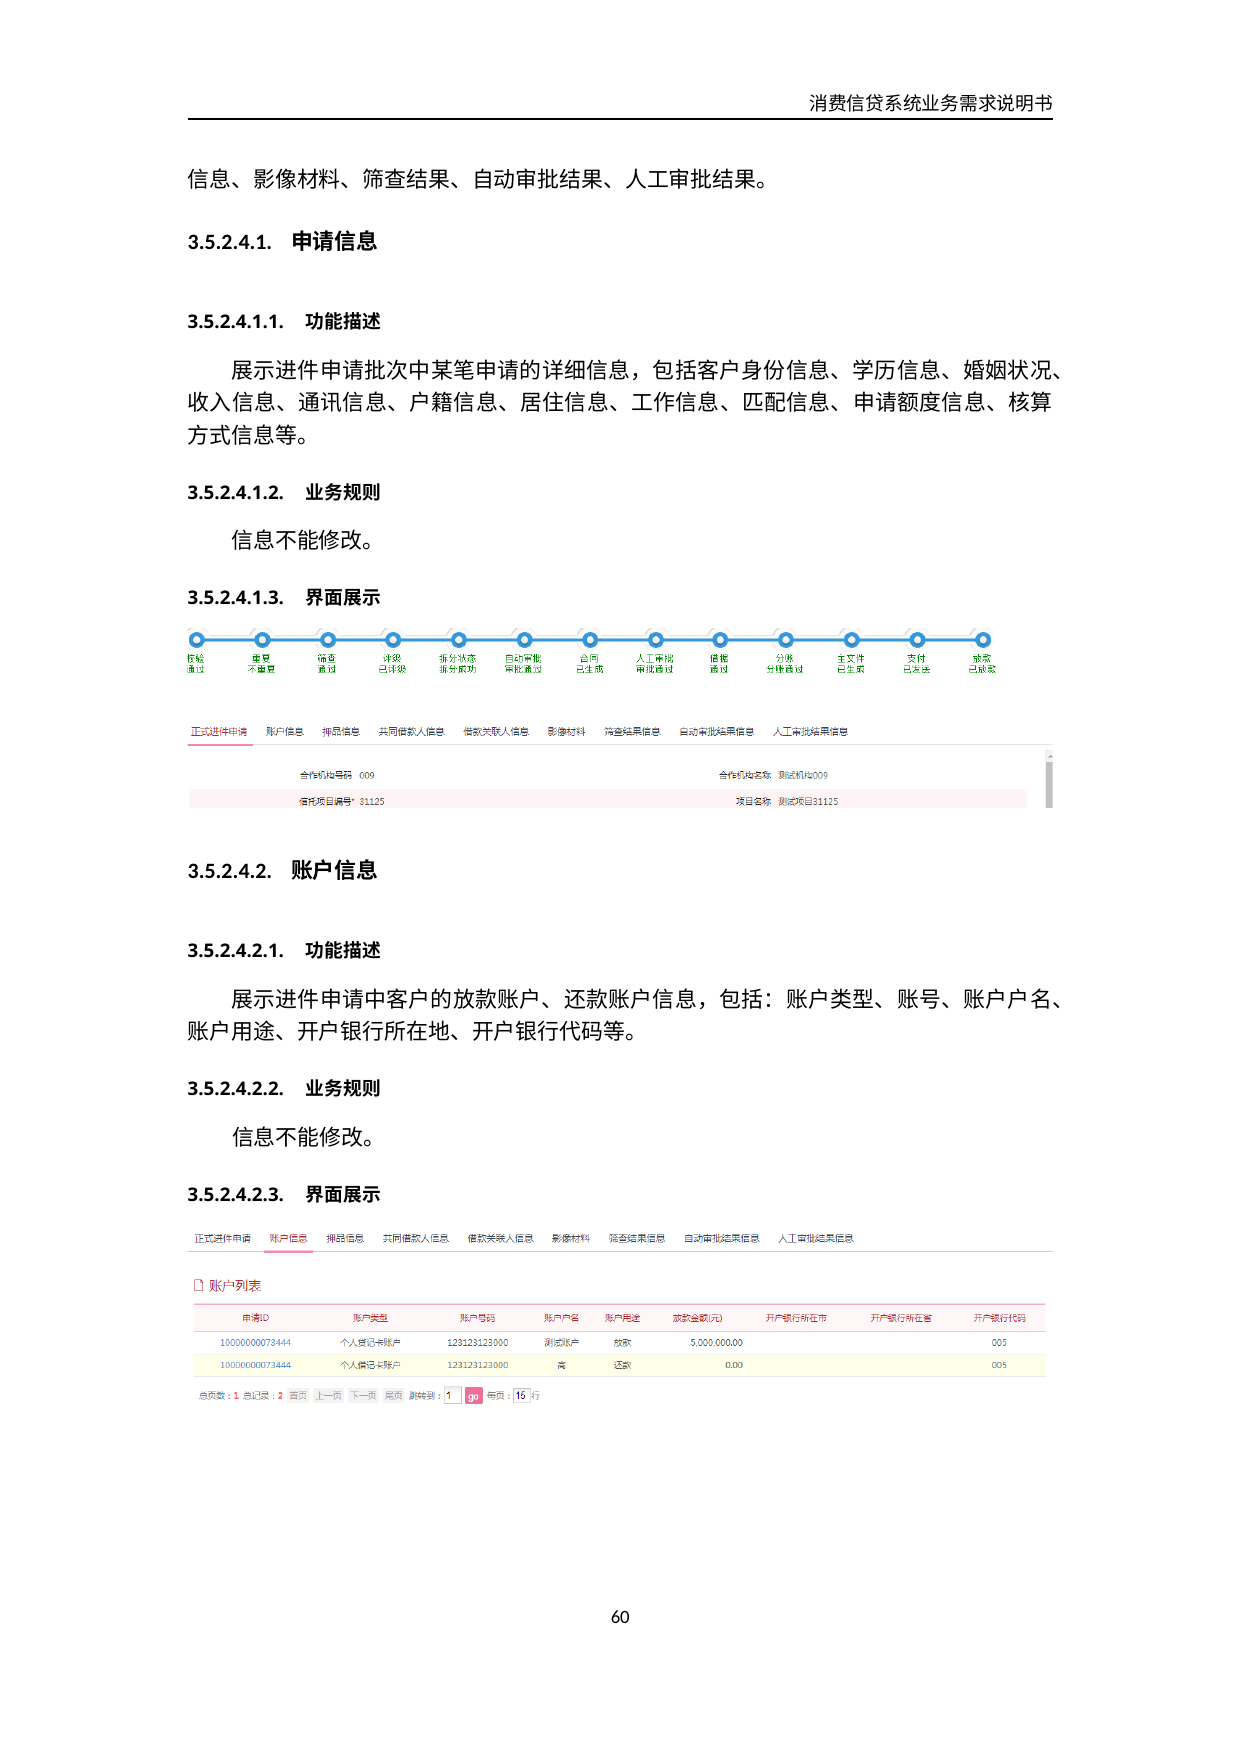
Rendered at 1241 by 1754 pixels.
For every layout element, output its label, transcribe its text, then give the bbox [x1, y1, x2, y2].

subtitle 申请信息 [187, 224, 1053, 256]
subtitle 业务规则 [187, 1071, 1053, 1104]
text 信息不能修改。 [231, 523, 1053, 555]
subtitle 账户信息 [187, 853, 1053, 885]
text 展示进件申请批次中某笔申请的详细信息，包括客户身份信息、学历信息、婚姻状况、收入信息、通讯信息、户籍信息、居住信息、工作信息、匹配信息、申请额度信息、核算方式信息等。 [187, 352, 1053, 450]
subtitle 界面展示 [187, 580, 1053, 613]
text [187, 162, 1053, 194]
picture [187, 628, 1053, 808]
subtitle 功能描述 [187, 933, 1053, 966]
subtitle 功能描述 [187, 304, 1053, 337]
subtitle 业务规则 [187, 475, 1053, 507]
list 信息不能修改。 [232, 1119, 1053, 1152]
subtitle 界面展示 [187, 1177, 1053, 1209]
text 展示进件申请中客户的放款账户、还款账户信息，包括：账户类型、账号、账户户名、账户用途、开户银行所在地、开户银行代码等。 [187, 981, 1053, 1046]
picture [187, 1225, 1053, 1405]
